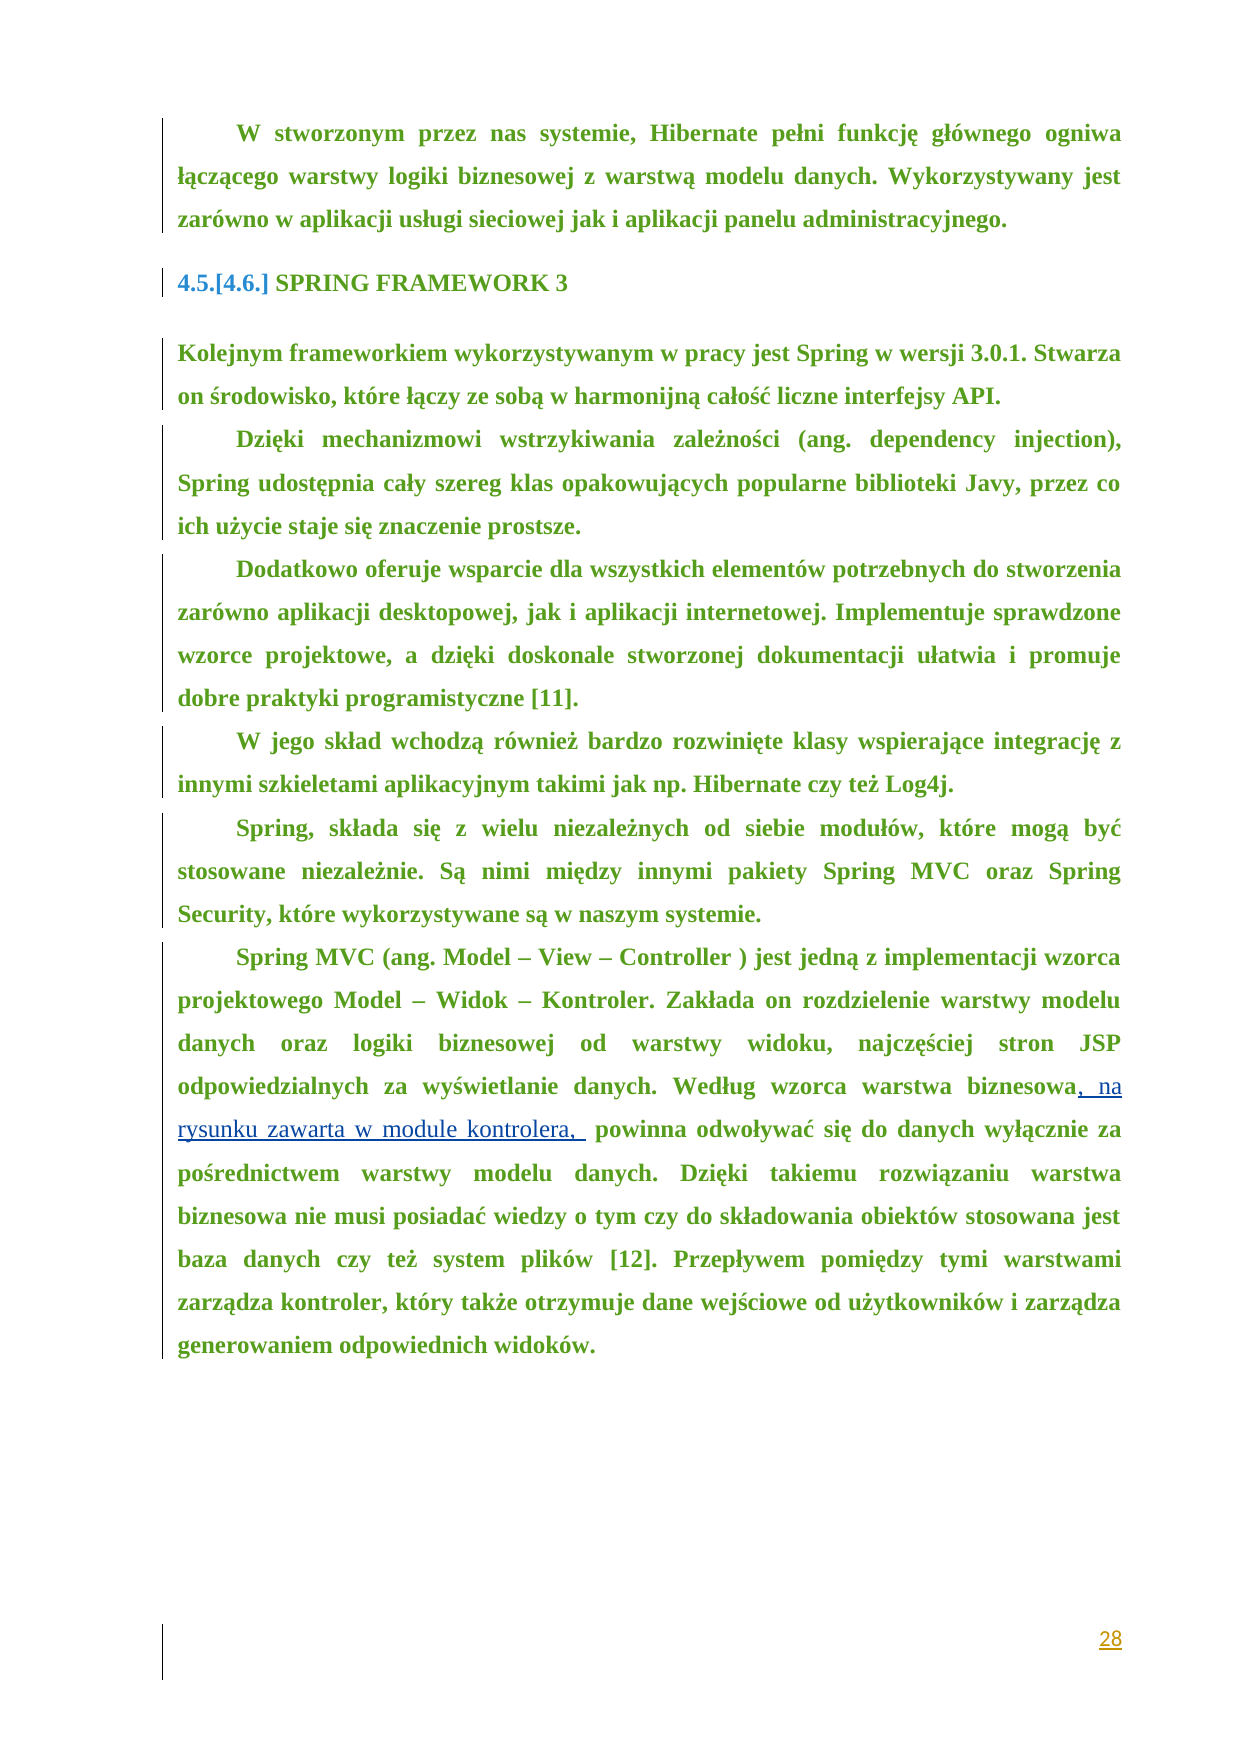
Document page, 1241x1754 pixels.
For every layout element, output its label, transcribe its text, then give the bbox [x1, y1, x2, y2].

text Dzięki mechanizmowi wstrzykiwania zależności (ang. dependency injection), Spring udostępnia cały szereg klas opakowujących popularne biblioteki Javy, przez co ich użycie staje się znaczenie prostsze. [177, 424, 1122, 539]
text Spring MVC (ang. Model – View – Controller ) jest jedną z implementacji wzorca projektowego Model – Widok – Kontroler. Zakłada on rozdzielenie warstwy modelu danych oraz logiki biznesowej od warstwy widoku, najczęściej stron JSP odpowiedzialnych za wyświetlanie danych. Według wzorca warstwa biznesowa powinna odwoływać się do danych wyłącznie za pośrednictwem warstwy modelu danych. Dzięki takiemu rozwiązaniu warstwa biznesowa nie musi posiadać wiedzy o tym czy do składowania obiektów stosowana jest baza danych czy też system plików . Przepływem pomiędzy tymi warstwami zarządza kontroler, który także otrzymuje dane wejściowe od użytkowników i zarządza generowaniem odpowiednich widoków. [177, 942, 1122, 1359]
text W stworzonym przez nas systemie, Hibernate pełni funkcję głównego ogniwa łączącego warstwy logiki biznesowej z warstwą modelu danych. Wykorzystywany jest zarówno w aplikacji usługi sieciowej jak i aplikacji panelu administracyjnego. [177, 118, 1122, 233]
text Dodatkowo oferuje wsparcie dla wszystkich elementów potrzebnych do stworzenia zarówno aplikacji desktopowej, jak i aplikacji internetowej. Implementuje sprawdzone wzorce projektowe, a dzięki doskonale stworzonej dokumentacji ułatwia i promuje dobre praktyki programistyczne . [177, 554, 1122, 712]
text Spring, składa się z wielu niezależnych od siebie modułów, które mogą być stosowane niezależnie. Są nimi między innymi pakiety Spring MVC oraz Spring Security, które wykorzystywane są w naszym systemie. [177, 813, 1122, 928]
text W jego skład wchodzą również bardzo rozwinięte klasy wspierające integrację z innymi szkieletami aplikacyjnym takimi jak np. Hibernate czy też Log4j. [177, 726, 1122, 798]
subtitle Spring Framework 3 [177, 268, 1122, 297]
text Kolejnym frameworkiem wykorzystywanym w pracy jest Spring w wersji 3.0.1. Stwarza on środowisko, które łączy ze sobą w harmonijną całość liczne interfejsy API. [177, 338, 1122, 410]
